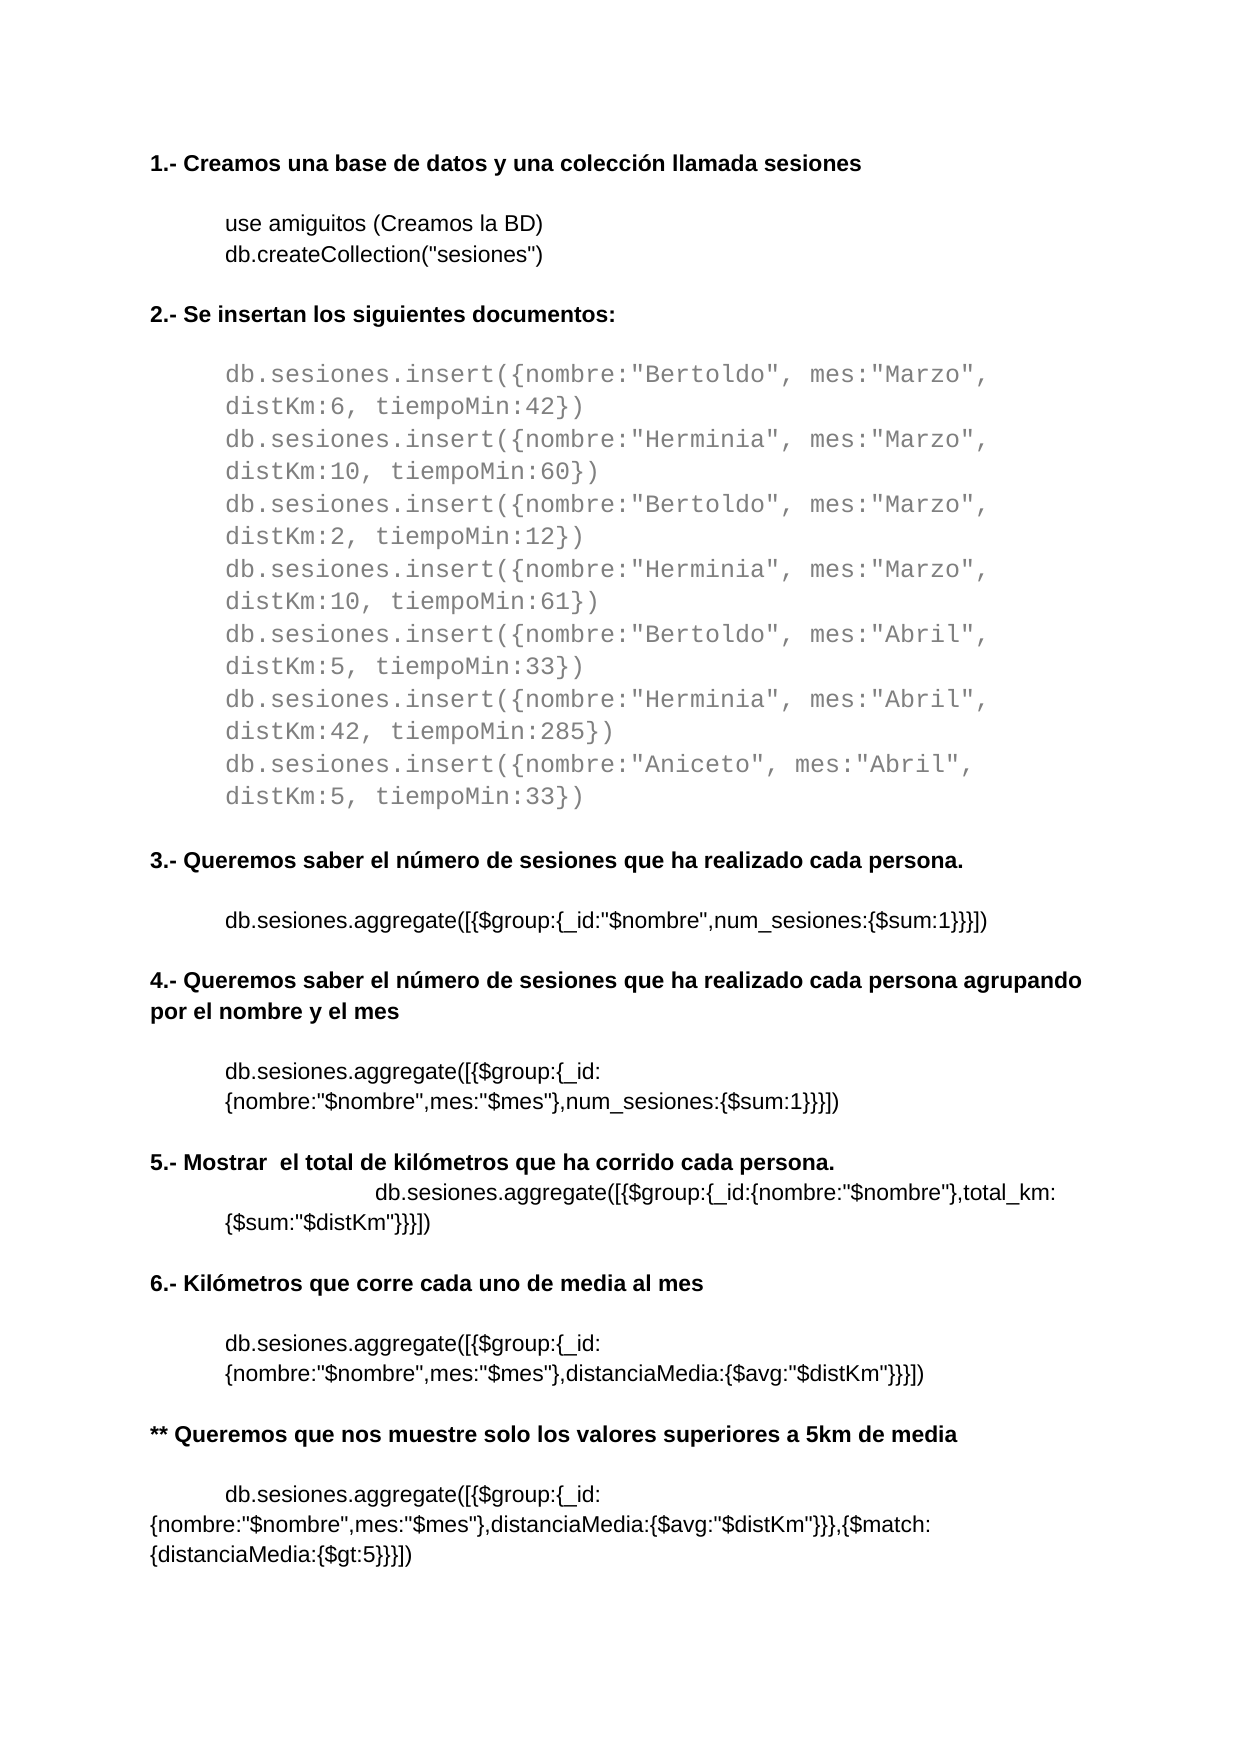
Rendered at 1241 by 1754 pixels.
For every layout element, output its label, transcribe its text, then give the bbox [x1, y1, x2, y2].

text 1.- Creamos una base de datos y una colección llamada sesiones [150, 150, 1090, 176]
text 2.- Se insertan los siguientes documentos: [150, 301, 1090, 327]
text db.sesiones.aggregate([{$group:{_id:{nombre:"$nombre",mes:"$mes"},distanciaMedia:{$avg:"$distKm"}}},{$match:{distanciaMedia:{$gt:5}}}]) [150, 1481, 1090, 1568]
text db.sesiones.insert({nombre:"Herminia", mes:"Abril", distKm:42, tiempoMin:285}) [225, 686, 1090, 747]
text 5.- Mostrar el total de kilómetros que ha corrido cada persona. [150, 1149, 1090, 1175]
text db.sesiones.insert({nombre:"Bertoldo", mes:"Abril", distKm:5, tiempoMin:33}) [225, 621, 1090, 682]
text db.sesiones.insert({nombre:"Herminia", mes:"Marzo", distKm:10, tiempoMin:60}) [225, 426, 1090, 487]
text 3.- Queremos saber el número de sesiones que ha realizado cada persona. [150, 847, 1090, 873]
text use amiguitos (Creamos la BD) [150, 210, 1090, 237]
text db.sesiones.insert({nombre:"Aniceto", mes:"Abril", distKm:5, tiempoMin:33}) [225, 751, 1090, 812]
text db.createCollection("sesiones") [150, 241, 1090, 267]
text db.sesiones.insert({nombre:"Bertoldo", mes:"Marzo", distKm:6, tiempoMin:42}) [225, 361, 1090, 422]
text db.sesiones.insert({nombre:"Herminia", mes:"Marzo", distKm:10, tiempoMin:61}) [225, 556, 1090, 617]
text db.sesiones.aggregate([{$group:{_id:{nombre:"$nombre"},total_km:{$sum:"$distKm"}}}]) [225, 1179, 1090, 1236]
text db.sesiones.aggregate([{$group:{_id:{nombre:"$nombre",mes:"$mes"},num_sesiones:{$sum:1}}}]) [225, 1058, 1090, 1115]
text 6.- Kilómetros que corre cada uno de media al mes [150, 1269, 1090, 1296]
text db.sesiones.aggregate([{$group:{_id:"$nombre",num_sesiones:{$sum:1}}}]) [150, 907, 1090, 933]
text 4.- Queremos saber el número de sesiones que ha realizado cada persona agrupando por el nombre y el mes [150, 967, 1090, 1024]
text db.sesiones.aggregate([{$group:{_id:{nombre:"$nombre",mes:"$mes"},distanciaMedia:{$avg:"$distKm"}}}]) [225, 1330, 1090, 1387]
text db.sesiones.insert({nombre:"Bertoldo", mes:"Marzo", distKm:2, tiempoMin:12}) [225, 491, 1090, 552]
text ** Queremos que nos muestre solo los valores superiores a 5km de media [150, 1421, 1090, 1447]
